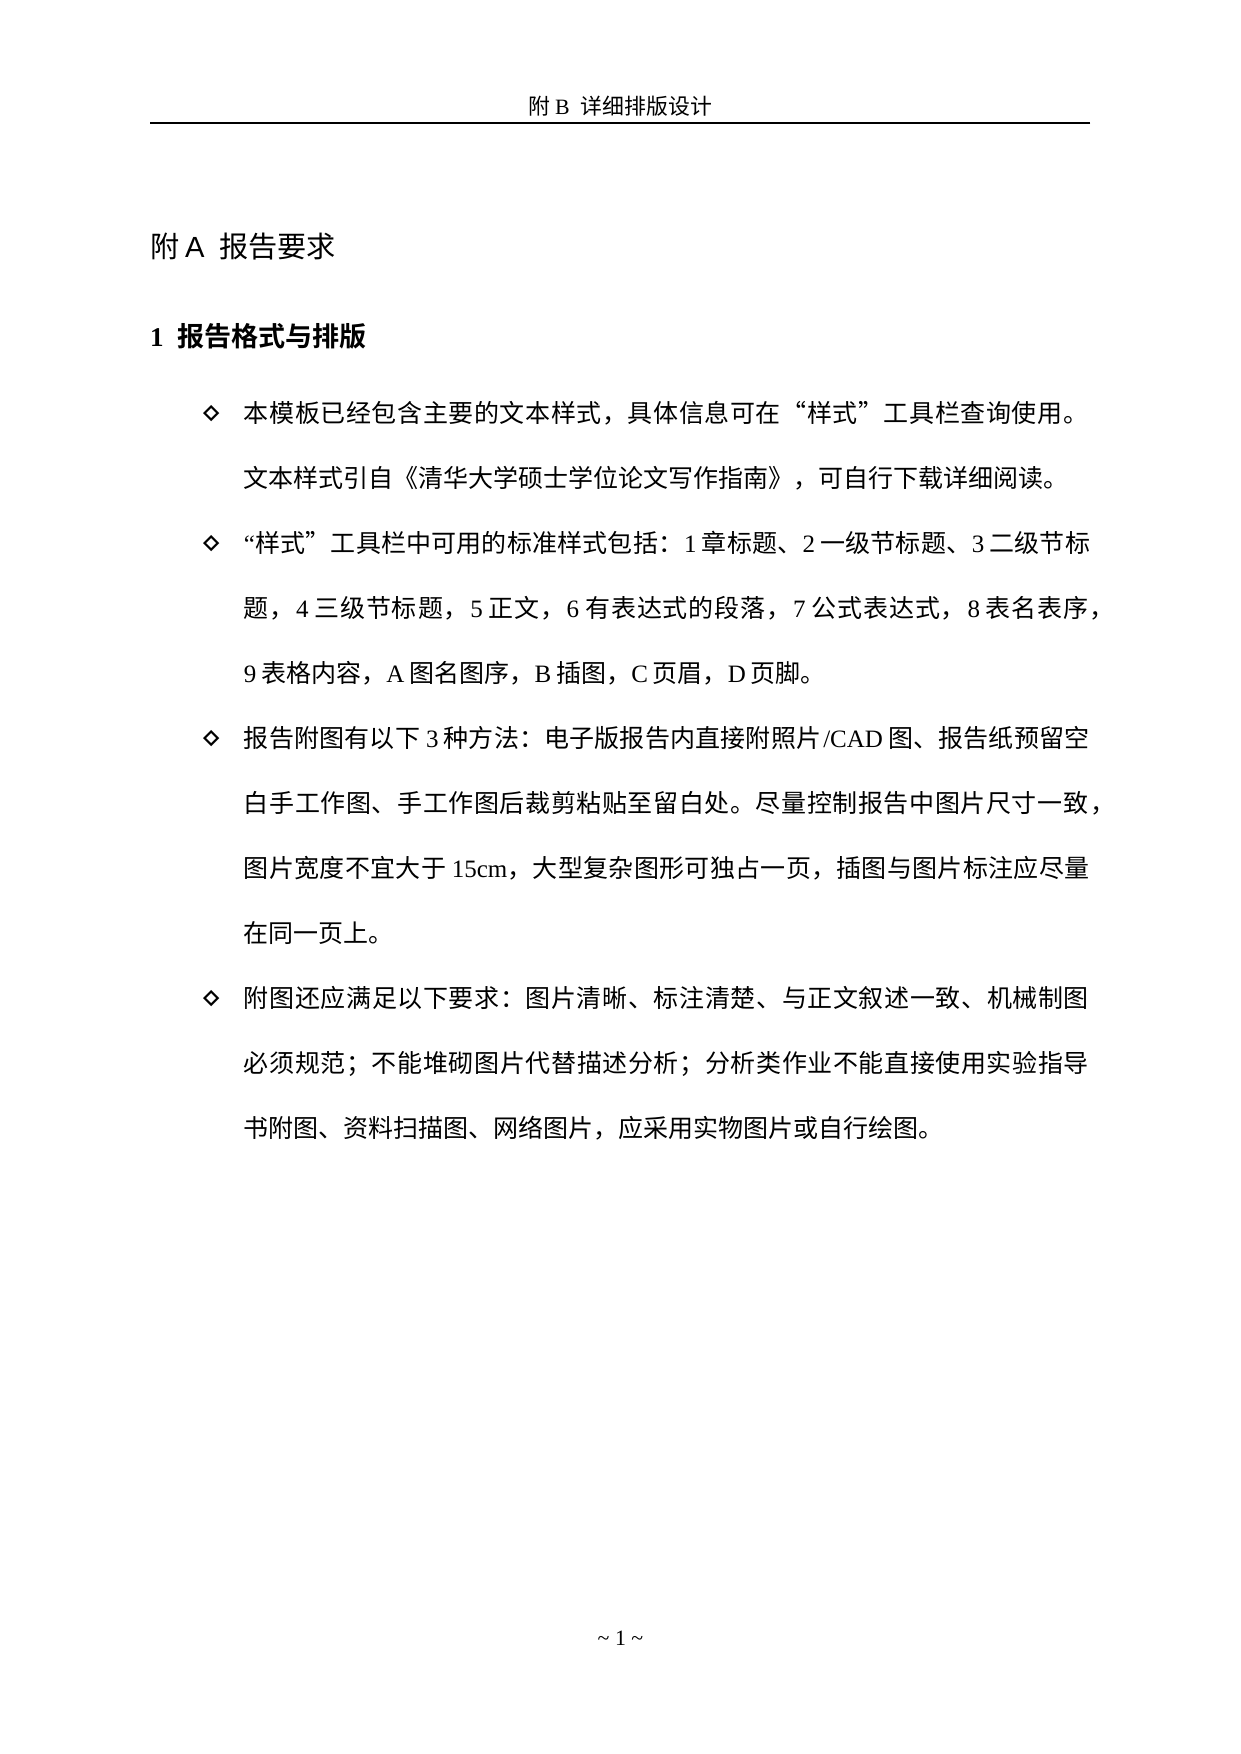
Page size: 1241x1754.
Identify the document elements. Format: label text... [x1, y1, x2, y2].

text 1 报告格式与排版 [150, 302, 1090, 367]
text 附A 报告要求 [150, 212, 1090, 277]
list 报告附图有以下3种方法：电子版报告内直接附照片/CAD图、报告纸预留空白手工作图、手工作图后裁剪粘贴至留白处。尽量控制报告中图片尺寸一致，图片宽度不宜大于15cm，大型复杂图形可独占一页，插图与图片标注应尽量在同一页上。 [200, 704, 1090, 964]
list 附图还应满足以下要求：图片清晰、标注清楚、与正文叙述一致、机械制图必须规范；不能堆砌图片代替描述分析；分析类作业不能直接使用实验指导书附图、资料扫描图、网络图片，应采用实物图片或自行绘图。 [200, 964, 1090, 1159]
list “样式”工具栏中可用的标准样式包括：1章标题、2一级节标题、3二级节标题，4三级节标题，5正文，6有表达式的段落，7公式表达式，8表名表序，9表格内容，A图名图序，B插图，C页眉，D页脚。 [200, 509, 1090, 704]
list 本模板已经包含主要的文本样式，具体信息可在“样式”工具栏查询使用。文本样式引自《清华大学硕士学位论文写作指南》，可自行下载详细阅读。 [200, 379, 1090, 509]
